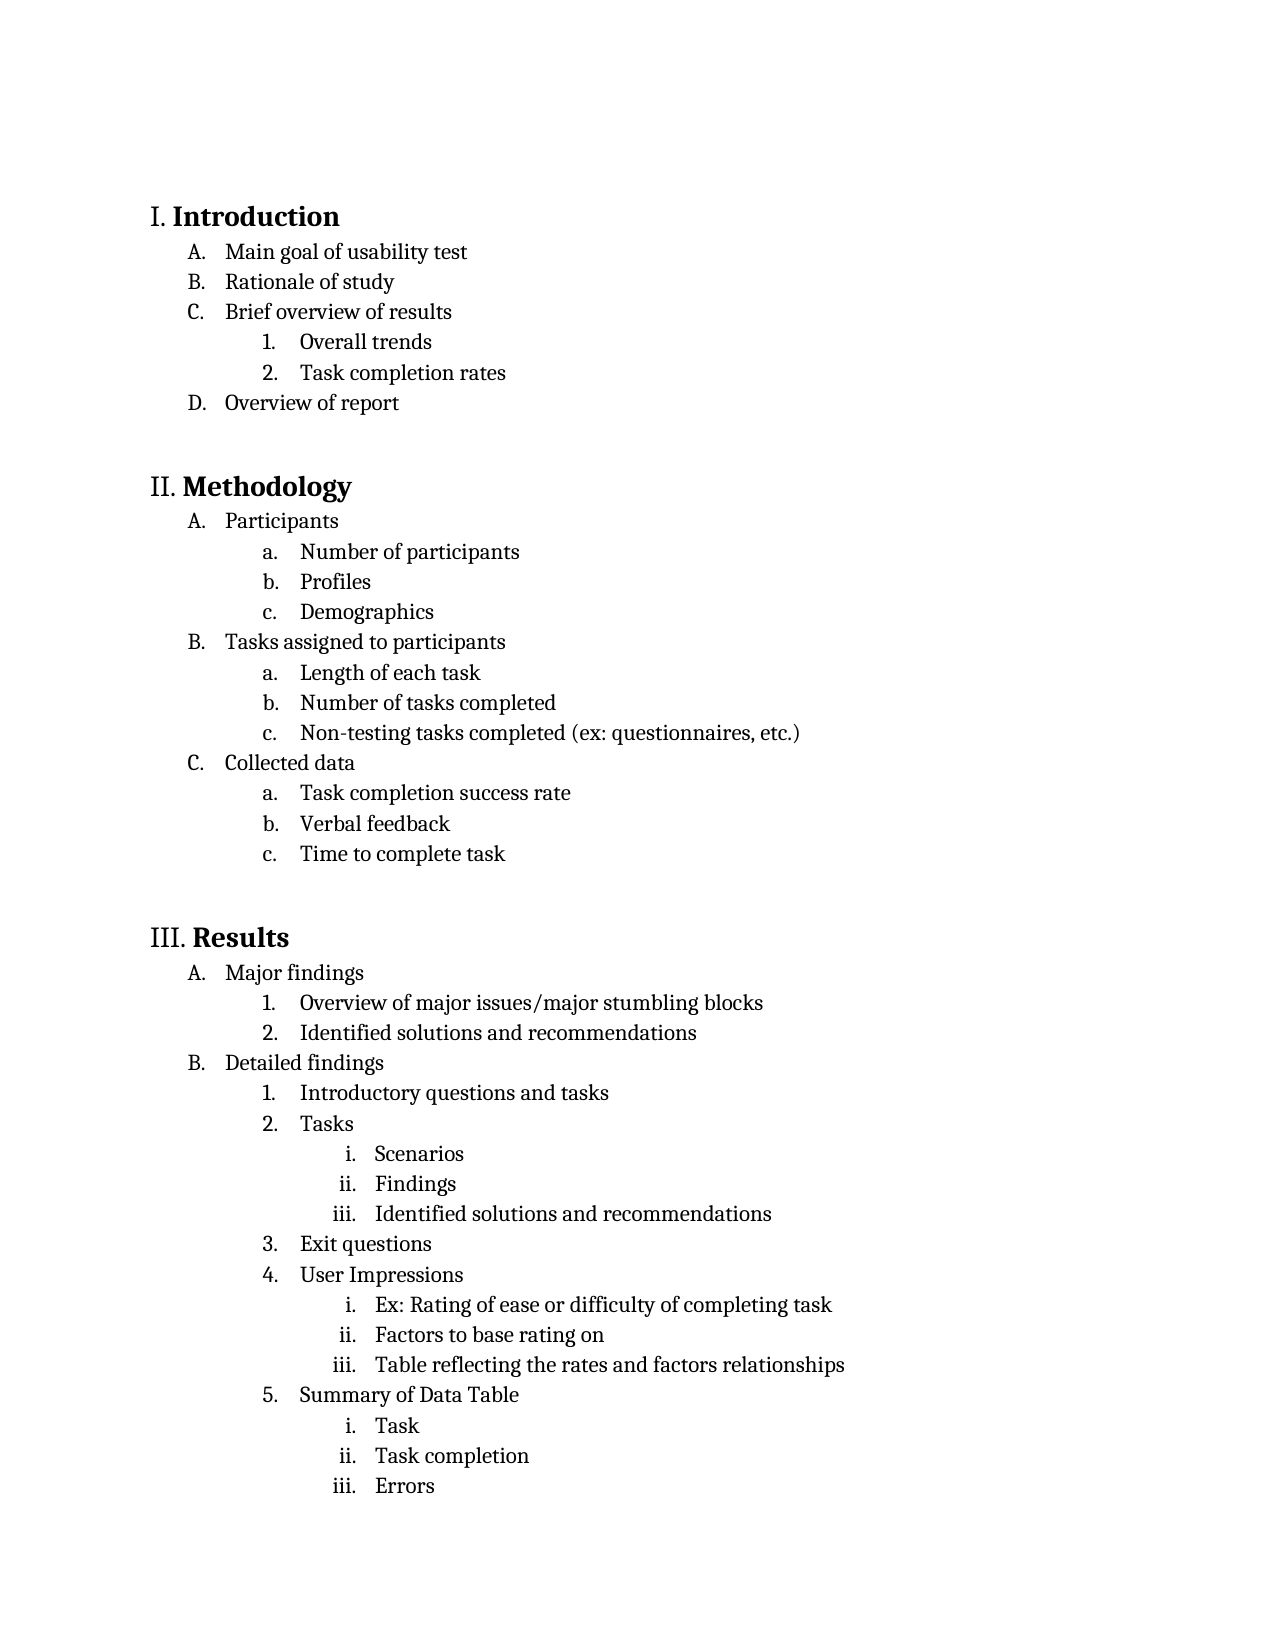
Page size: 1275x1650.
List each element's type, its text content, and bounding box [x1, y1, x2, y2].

list Brief overview of results [187, 299, 1125, 325]
list Exit questions [262, 1231, 1125, 1258]
list Overview of major issues/major stumbling blocks [262, 989, 1125, 1016]
list Errors [356, 1473, 1125, 1499]
list Identified solutions and recommendations [262, 1020, 1125, 1046]
list Major findings [187, 959, 1125, 986]
list Overview of report [187, 389, 1125, 416]
list Demographics [262, 599, 1125, 625]
list Main goal of usability test [187, 238, 1125, 265]
list Findings [356, 1171, 1125, 1197]
list Summary of Data Table [262, 1382, 1125, 1409]
list Number of participants [262, 538, 1125, 565]
list Overall trends [262, 329, 1125, 356]
subtitle I. Introduction [150, 200, 1125, 233]
list Task completion success rate [262, 780, 1125, 807]
subtitle II. Methodology [150, 470, 1125, 503]
list Tasks assigned to participants [187, 629, 1125, 656]
list Tasks [262, 1110, 1125, 1137]
list Factors to base rating on [356, 1322, 1125, 1348]
list Length of each task [262, 659, 1125, 686]
list Time to complete task [262, 841, 1125, 867]
list Scenarios [356, 1141, 1125, 1167]
list Task completion rates [262, 359, 1125, 386]
list Rationale of study [187, 269, 1125, 295]
list Verbal feedback [262, 810, 1125, 837]
list Collected data [187, 750, 1125, 776]
subtitle III. Results [150, 921, 1125, 954]
list Participants [187, 508, 1125, 535]
list Table reflecting the rates and factors relationships [356, 1352, 1125, 1378]
list Detailed findings [187, 1050, 1125, 1076]
list Task completion [356, 1443, 1125, 1469]
list Non-testing tasks completed (ex: questionnaires, etc.) [262, 720, 1125, 746]
list Task [356, 1412, 1125, 1439]
list Identified solutions and recommendations [356, 1201, 1125, 1227]
list Ex: Rating of ease or difficulty of completing task [356, 1292, 1125, 1318]
list Number of tasks completed [262, 689, 1125, 716]
list Profiles [262, 569, 1125, 595]
list Introductory questions and tasks [262, 1080, 1125, 1107]
list User Impressions [262, 1261, 1125, 1288]
